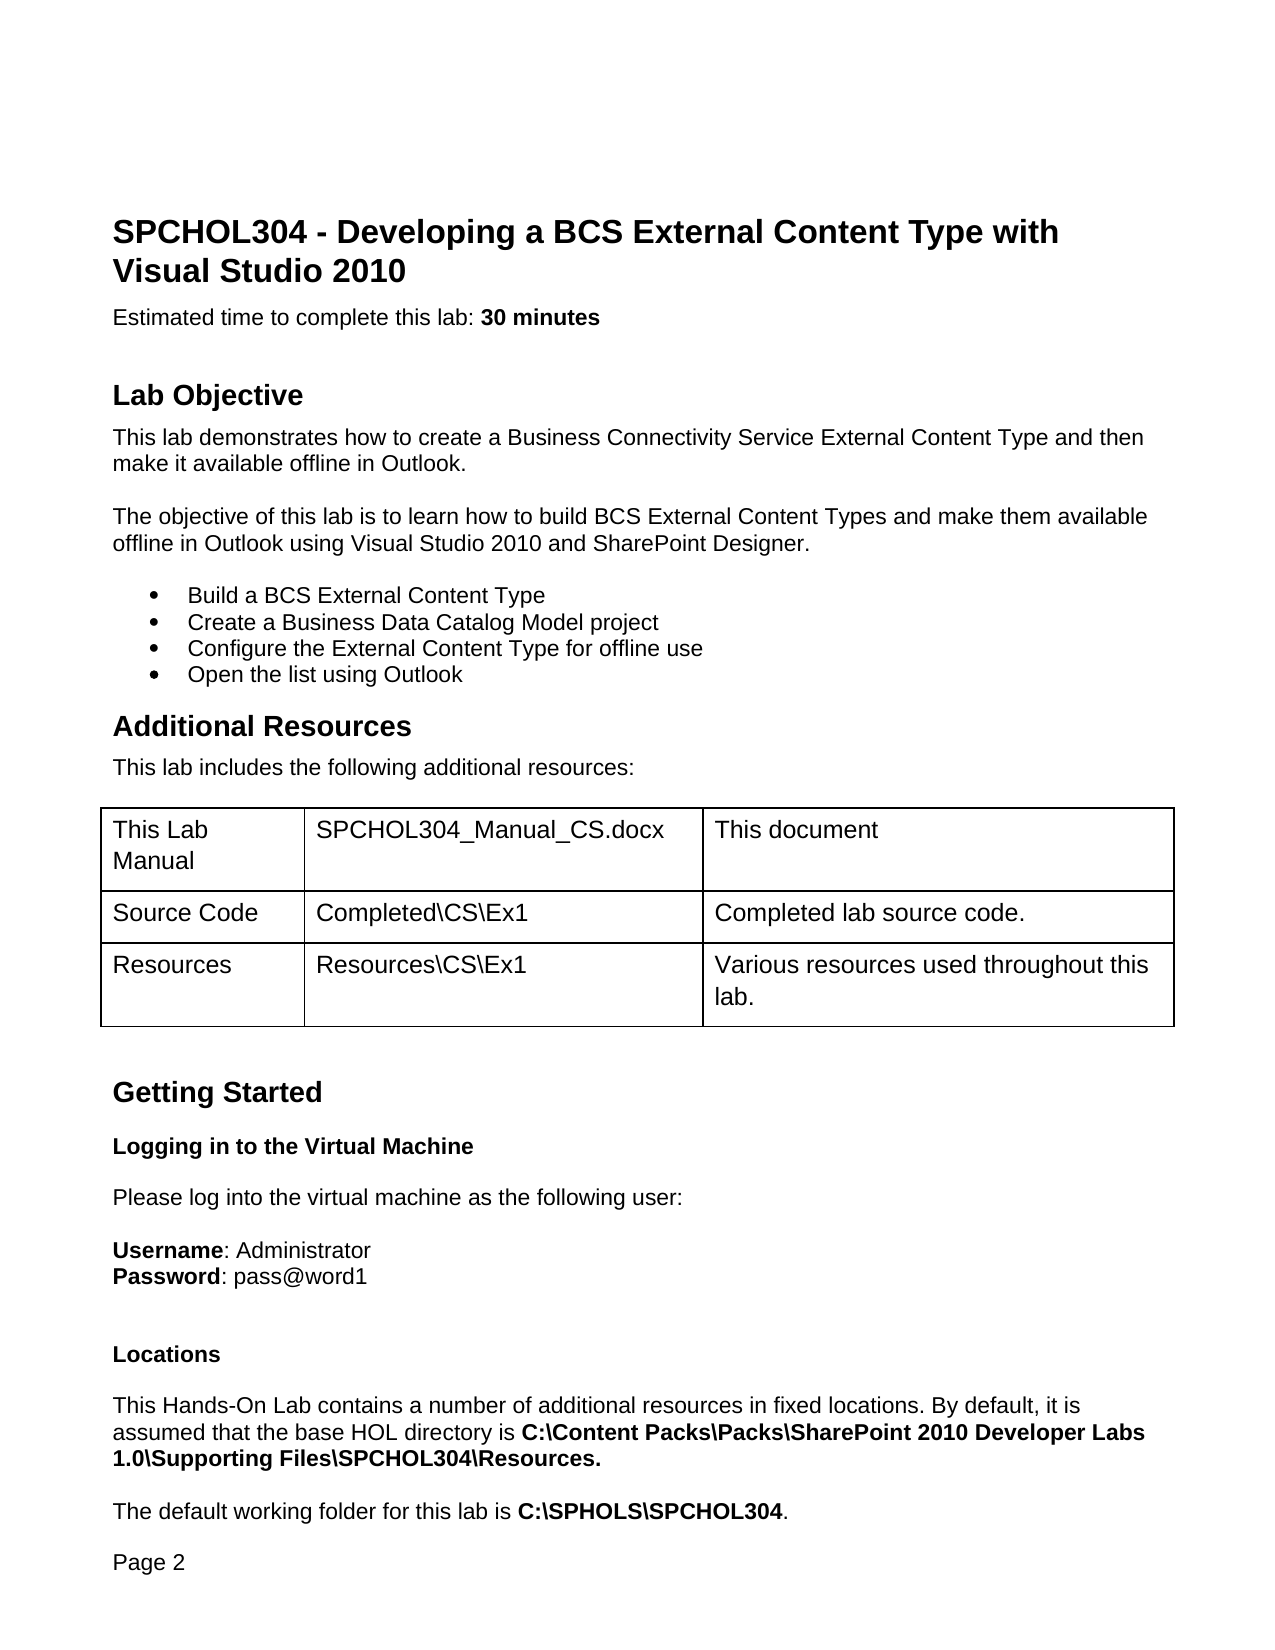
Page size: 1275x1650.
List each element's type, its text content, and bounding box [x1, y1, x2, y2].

table_cell Resources\CS\Ex1 [305, 944, 702, 1026]
text This lab includes the following additional resources: [112, 754, 1162, 781]
list Build a BCS External Content Type [150, 582, 1162, 608]
table_cell Resources [102, 944, 304, 1026]
table_cell Source Code [102, 892, 304, 942]
subtitle Locations [112, 1341, 1162, 1367]
table_cell Completed lab source code. [704, 892, 1173, 942]
subtitle Logging in to the Virtual Machine [112, 1133, 1162, 1159]
table_header This Lab Manual [102, 809, 304, 890]
text Username: Administrator [112, 1237, 1162, 1263]
table_header This document [704, 809, 1173, 890]
text This Hands-On Lab contains a number of additional resources in fixed locations. By default, it is assumed that the base HOL directory is C:\Content Packs\Packs\SharePoint 2010 Developer Labs 1.0\Supporting Files\SPCHOL304\Resources. [112, 1392, 1162, 1471]
subtitle SPCHOL304 - Developing a BCS External Content Type with Visual Studio 2010 [112, 212, 1162, 289]
list Create a Business Data Catalog Model project [150, 608, 1162, 635]
list Open the list using Outlook [150, 661, 1162, 688]
text The objective of this lab is to learn how to build BCS External Content Types and make them available offline in Outlook using Visual Studio 2010 and SharePoint Designer. [112, 503, 1162, 556]
subtitle Lab Objective [112, 382, 1162, 412]
text This lab demonstrates how to create a Business Connectivity Service External Content Type and then make it available offline in Outlook. [112, 424, 1162, 477]
list Configure the External Content Type for offline use [150, 635, 1162, 661]
subtitle Getting Started [112, 1079, 1162, 1108]
subtitle Additional Resources [112, 713, 1162, 742]
text The default working folder for this lab is C:\SPHOLS\SPCHOL304. [112, 1498, 1162, 1524]
table_header SPCHOL304_Manual_CS.docx [305, 809, 702, 890]
table_cell Completed\CS\Ex1 [305, 892, 702, 942]
text Password: pass@word1 [112, 1263, 1162, 1289]
table_cell Various resources used throughout this lab. [704, 944, 1173, 1026]
text Please log into the virtual machine as the following user: [112, 1184, 1162, 1211]
text Estimated time to complete this lab: 30 minutes [112, 302, 1164, 331]
